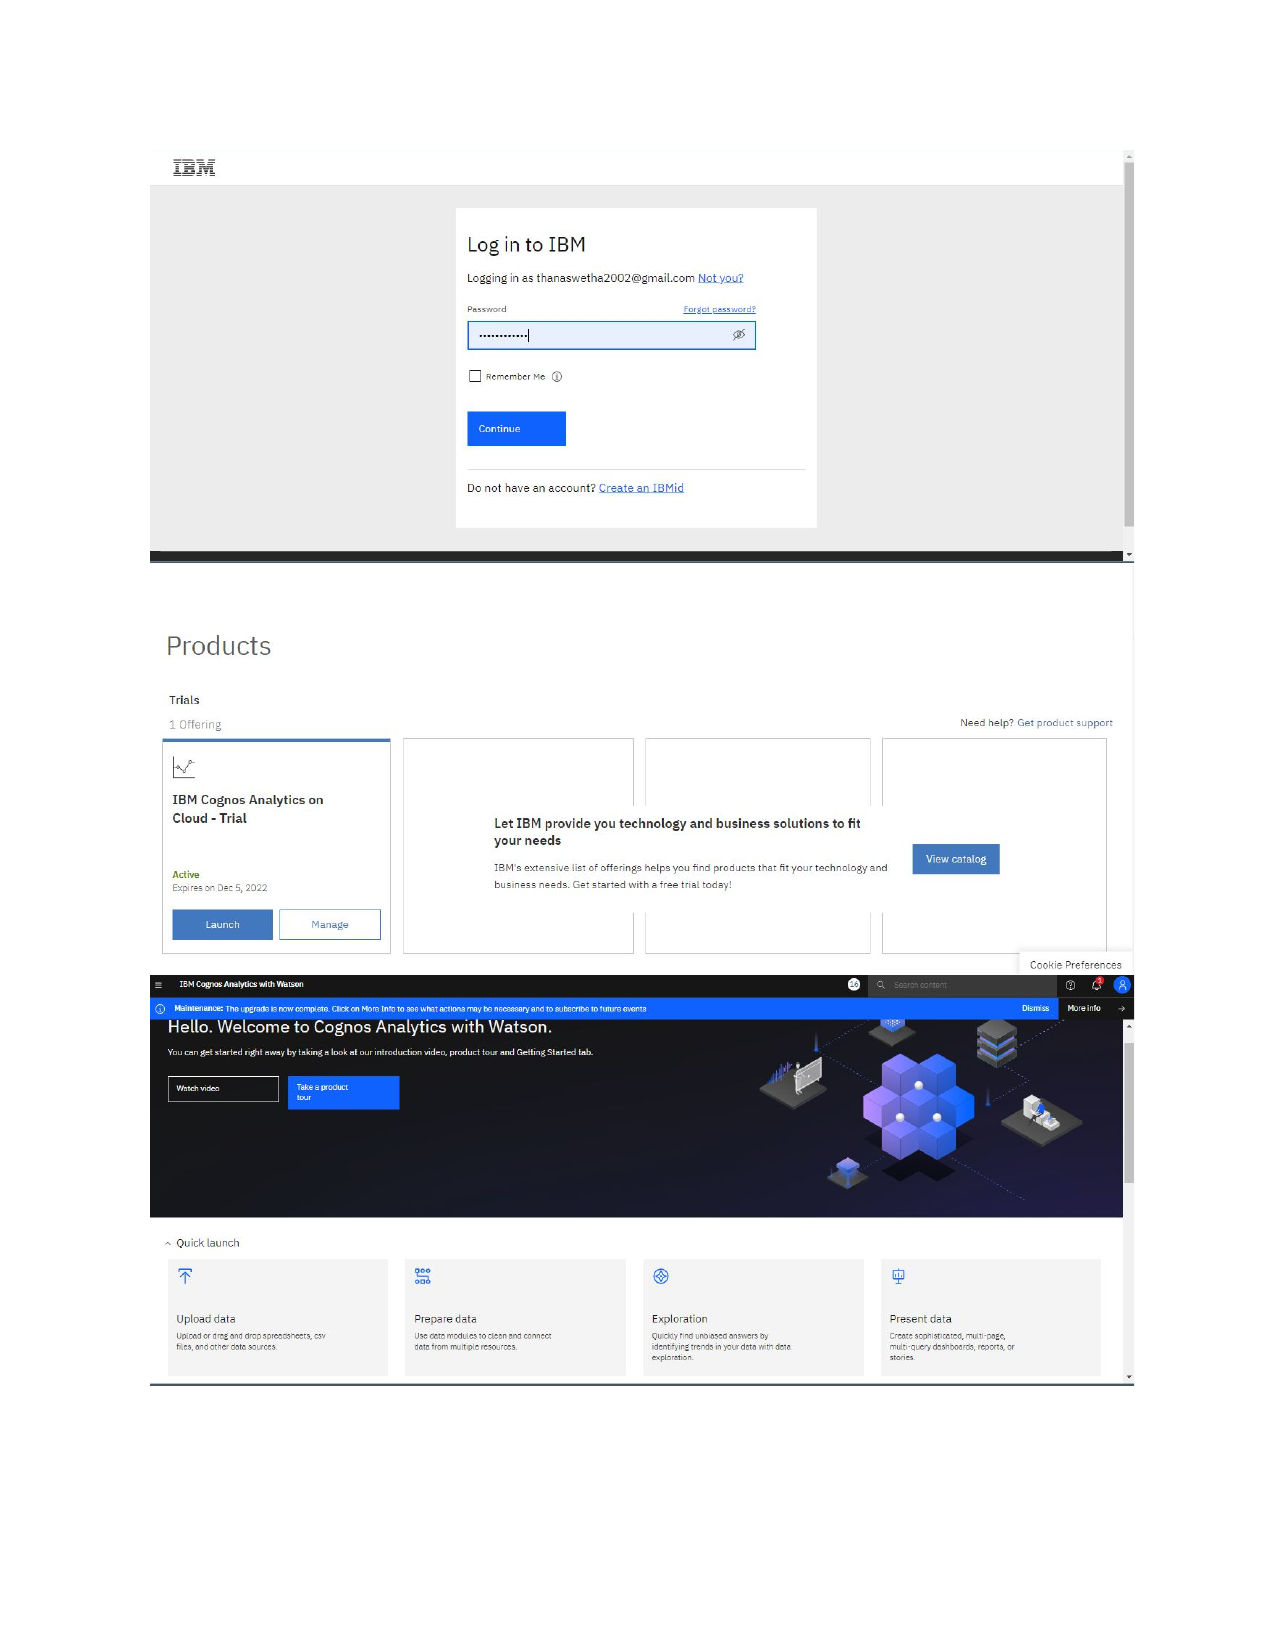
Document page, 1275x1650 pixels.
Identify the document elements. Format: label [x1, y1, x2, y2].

picture [150, 975, 1135, 1386]
picture [150, 150, 1135, 563]
picture [150, 565, 1135, 974]
